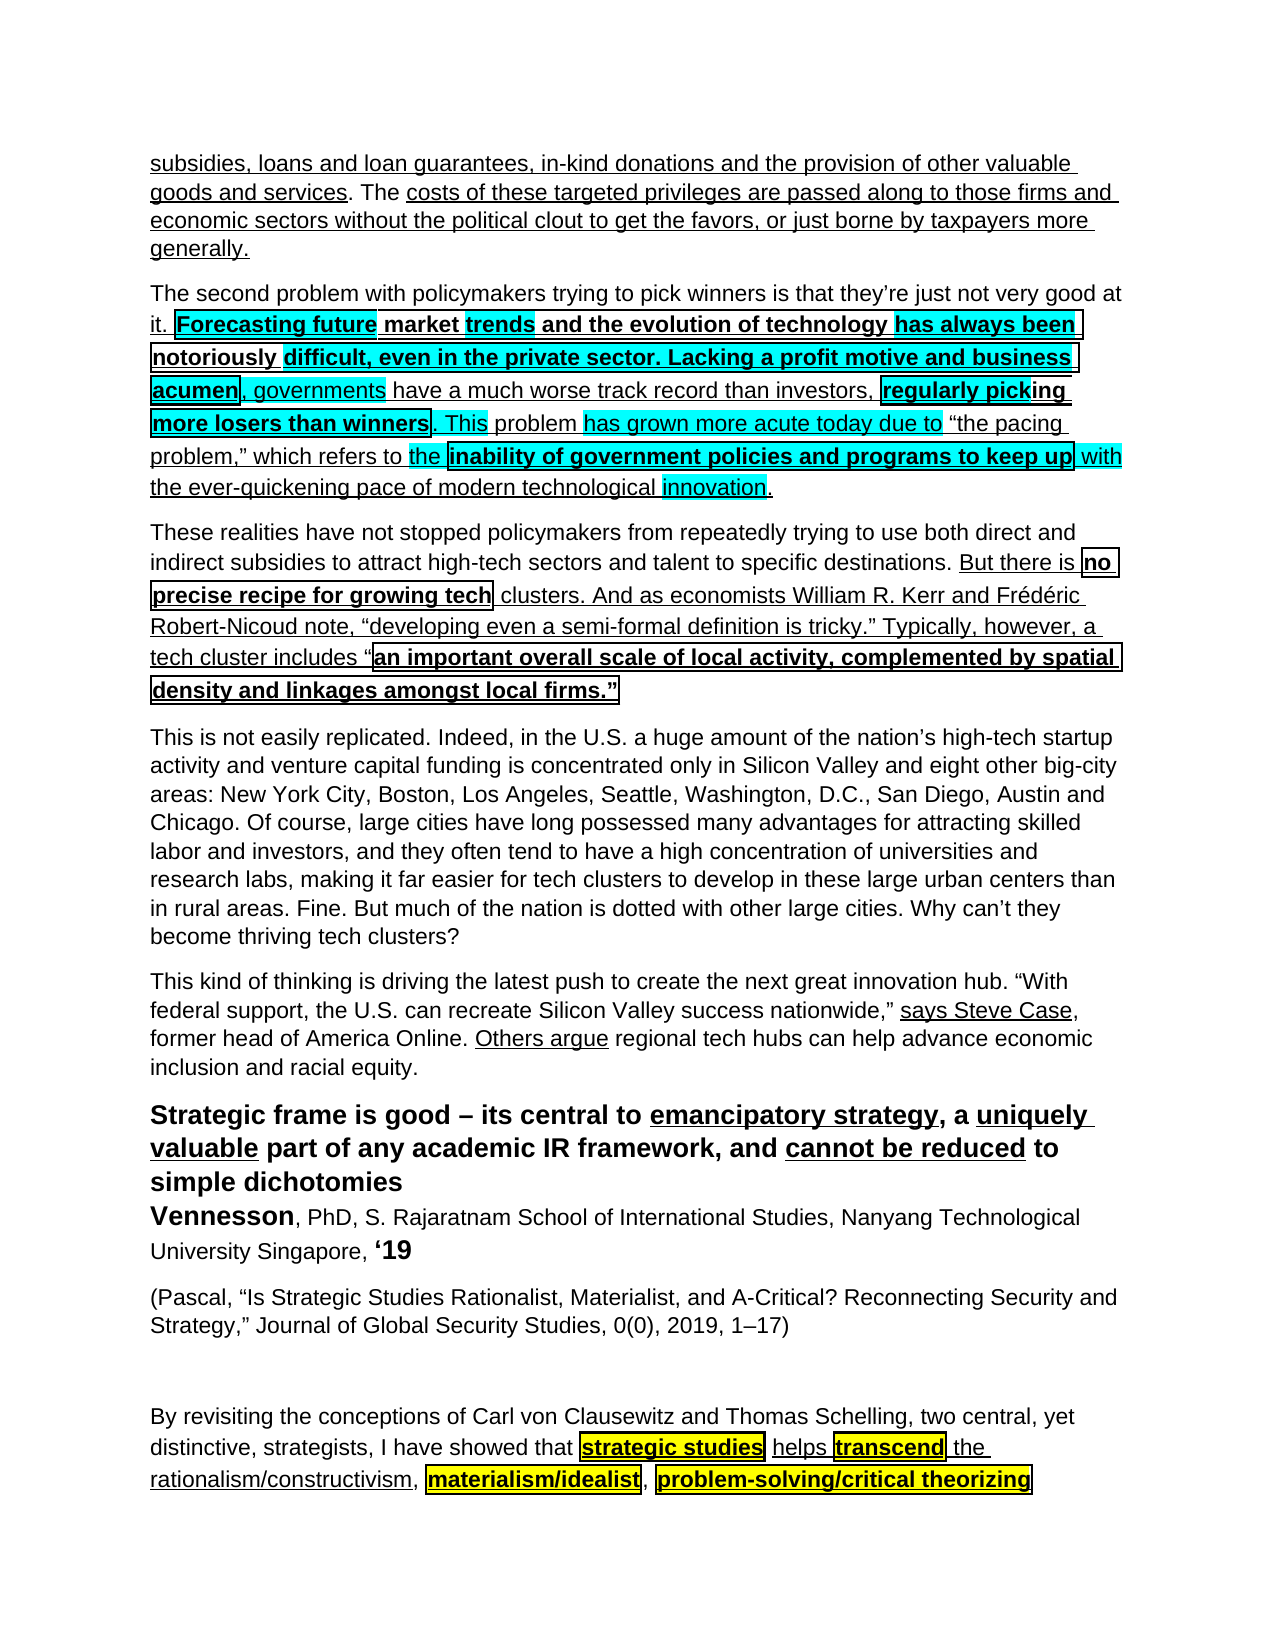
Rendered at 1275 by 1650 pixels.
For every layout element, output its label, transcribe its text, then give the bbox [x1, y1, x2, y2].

subtitle Strategic frame is good – its central to emancipatory strategy, a uniquely valuable part of any academic IR framework, and cannot be reduced to simple dichotomies [150, 1099, 1125, 1197]
text This kind of thinking is driving the latest push to create the next great innovation hub. “With federal support, the U.S. can recreate Silicon Valley success nationwide,” says Steve Case, former head of America Online. Others argue regional tech hubs can help advance economic inclusion and racial equity. [150, 968, 1125, 1080]
text Vennesson, PhD, S. Rajaratnam School of International Studies, Nanyang Technological University Singapore, ‘19 [150, 1200, 1125, 1265]
text This is not easily replicated. Indeed, in the U.S. a huge amount of the nation’s high-tech startup activity and venture capital funding is concentrated only in Silicon Valley and eight other big-city areas: New York City, Boston, Los Angeles, Seattle, Washington, D.C., San Diego, Austin and Chicago. Of course, large cities have long possessed many advantages for attracting skilled labor and investors, and they often tend to have a high concentration of universities and research labs, making it far easier for tech clusters to develop in these large urban centers than in rural areas. Fine. But much of the nation is dotted with other large cities. Why can’t they become thriving tech clusters? [150, 724, 1125, 949]
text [150, 1403, 1125, 1495]
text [150, 150, 1125, 262]
text The second problem with policymakers trying to pick winners is that they’re just not very good at it. Forecasting future market trends and the evolution of technology has always been notoriously difficult, even in the private sector. Lacking a profit motive and business acumen, governments have a much worse track record than investors, regularly picking more losers than winners. This problem has grown more acute today due to “the pacing problem,” which refers to the inability of government policies and programs to keep up with the ever-quickening pace of modern technological innovation. [150, 280, 1125, 500]
text These realities have not stopped policymakers from repeatedly trying to use both direct and indirect subsidies to attract high-tech sectors and talent to specific destinations. But there is no precise recipe for growing tech clusters. And as economists William R. Kerr and Frédéric Robert-Nicoud note, “developing even a semi-formal definition is tricky.” Typically, however, a tech cluster includes “an important overall scale of local activity, complemented by spatial density and linkages amongst local firms.” [150, 518, 1125, 705]
text (Pascal, “Is Strategic Studies Rationalist, Materialist, and A-Critical? Reconnecting Security and Strategy,” Journal of Global Security Studies, 0(0), 2019, 1–17) [150, 1284, 1125, 1339]
